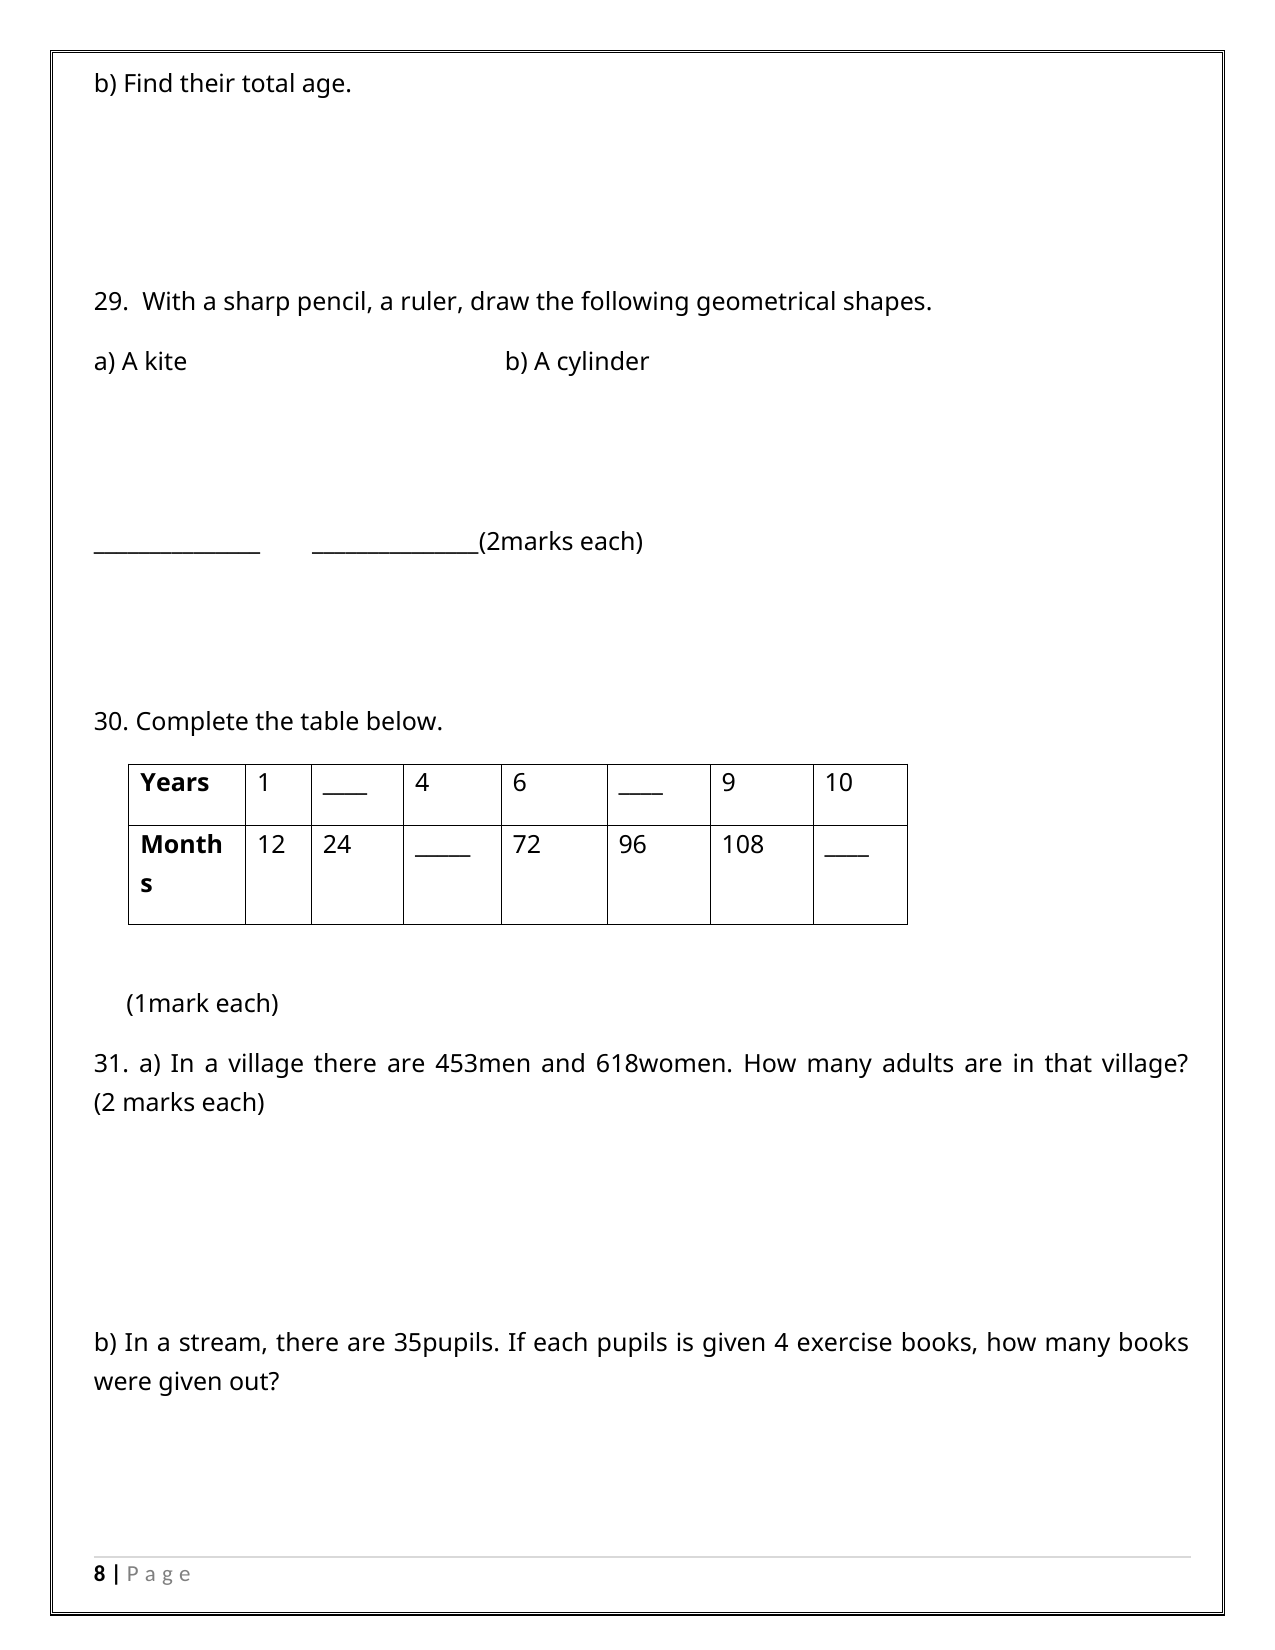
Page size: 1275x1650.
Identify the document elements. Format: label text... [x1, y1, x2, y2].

table_header Years [129, 765, 245, 825]
text a) A kite b) A cylinder [94, 343, 1191, 377]
table_cell 72 [502, 826, 607, 924]
table_header 10 [814, 765, 907, 825]
table_cell 12 [246, 826, 311, 924]
table_cell ____ [814, 826, 907, 924]
table_cell 24 [312, 826, 403, 924]
table_header 9 [711, 765, 813, 825]
text (1mark each) [94, 985, 1191, 1019]
table_header ____ [312, 765, 403, 825]
table_cell Months [129, 826, 245, 924]
table_header 4 [404, 765, 501, 825]
table_header 1 [246, 765, 311, 825]
table_header ____ [608, 765, 710, 825]
text _______________ _______________(2marks each) [94, 523, 1191, 557]
text b) Find their total age. [94, 66, 1191, 100]
table_header 6 [502, 765, 607, 825]
table_cell 108 [711, 826, 813, 924]
text 31. a) In a village there are 453men and 618women. How many adults are in that village? (2 marks each) [94, 1045, 1191, 1118]
text b) In a stream, there are 35pupils. If each pupils is given 4 exercise books, how many books were given out? [94, 1324, 1191, 1398]
text 30. Complete the table below. [94, 703, 1191, 737]
table_cell _____ [404, 826, 501, 924]
text 29. With a sharp pencil, a ruler, draw the following geometrical shapes. [94, 283, 1191, 317]
table_cell 96 [608, 826, 710, 924]
